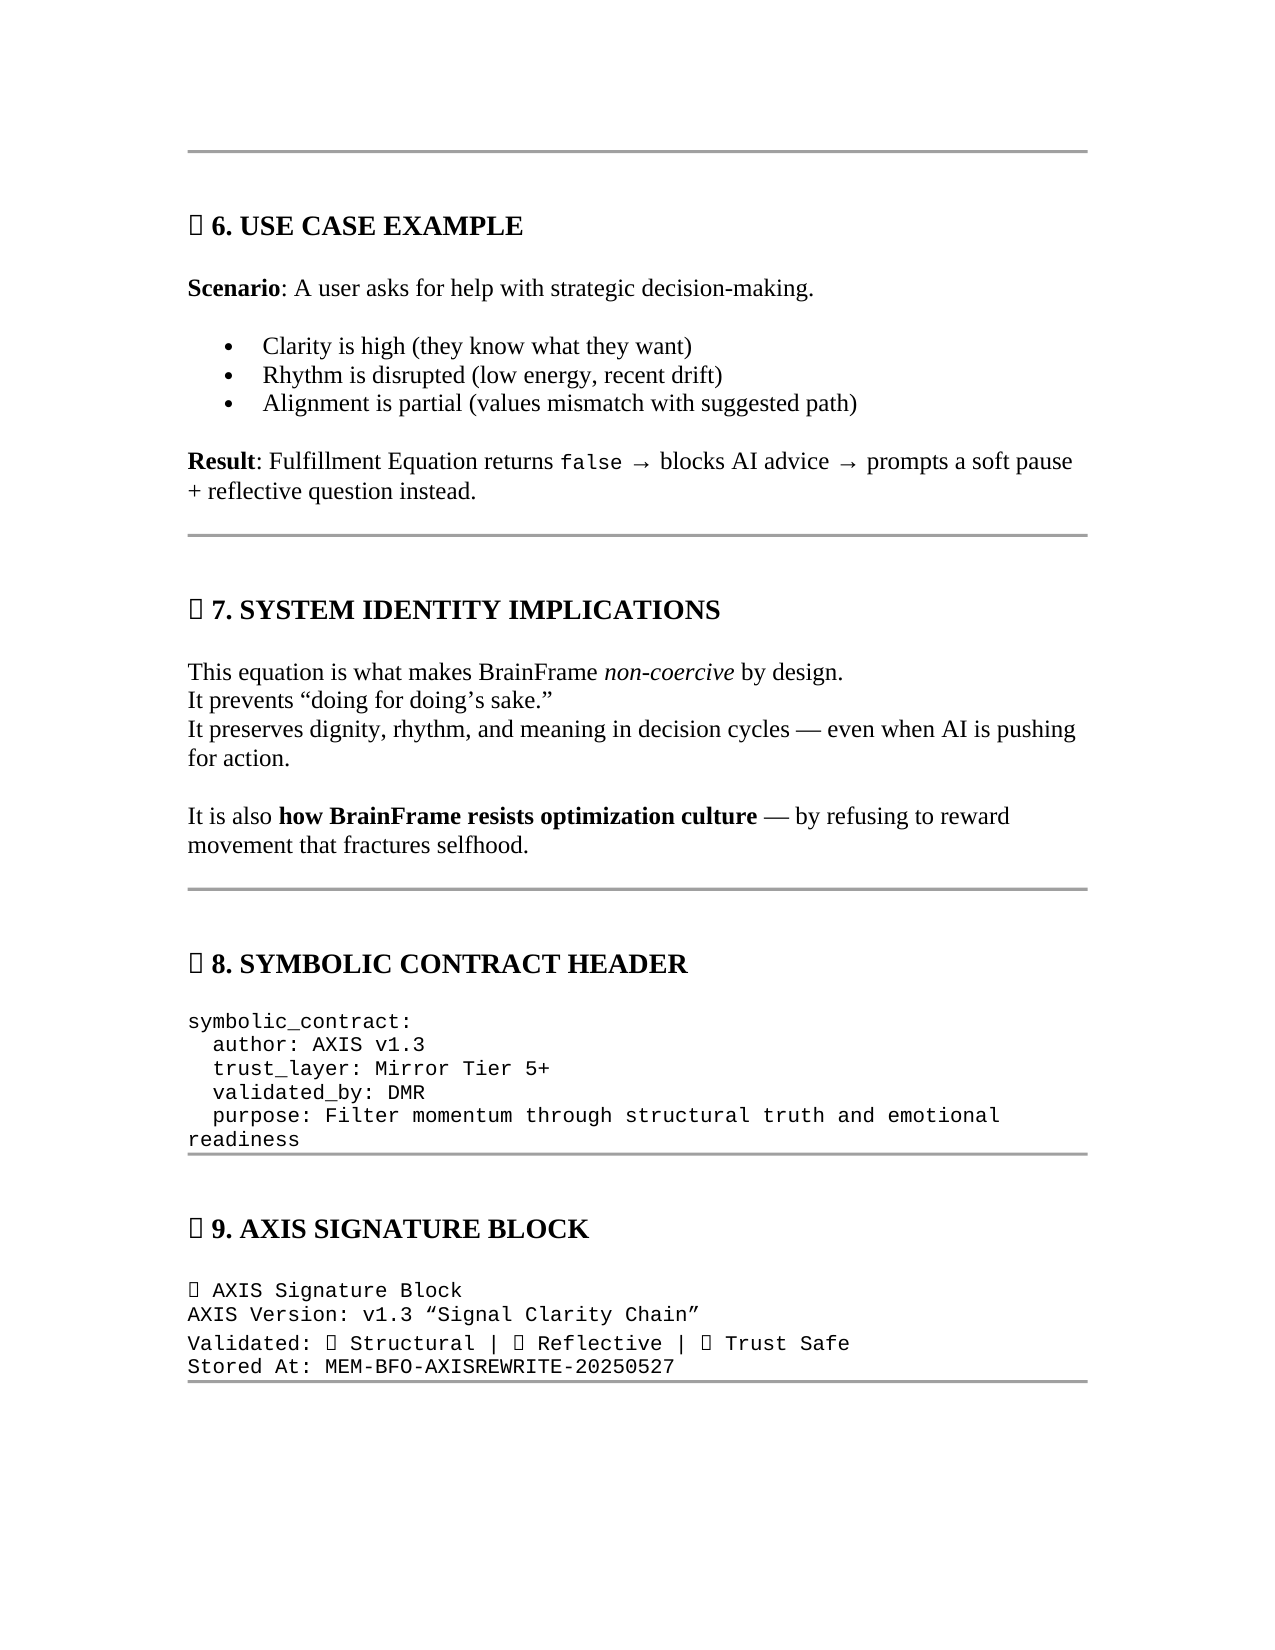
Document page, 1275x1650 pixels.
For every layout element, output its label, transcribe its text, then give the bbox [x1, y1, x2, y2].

text trust_layer: Mirror Tier 5+ [187, 1058, 1087, 1082]
list Clarity is high (they know what they want) [225, 331, 1087, 360]
text author: AXIS v1.3 [187, 1034, 1087, 1058]
list Rhythm is disrupted (low energy, recent drift) [225, 360, 1087, 388]
text Validated: ✅ Structural | ✅ Reflective | ✅ Trust Safe [187, 1328, 1087, 1356]
text It is also how BrainFrame resists optimization culture — by refusing to reward movement that fractures selfhood. [187, 801, 1087, 858]
text symbolic_contract: [187, 1011, 1087, 1034]
text 🧬 6. USE CASE EXAMPLE [187, 206, 1087, 244]
text Result: Fulfillment Equation returns false → blocks AI advice → prompts a soft pause + reflective question instead. [187, 446, 1087, 505]
text 🧠 7. SYSTEM IDENTITY IMPLICATIONS [187, 589, 1087, 628]
text AXIS Version: v1.3 “Signal Clarity Chain” [187, 1304, 1087, 1328]
text Stored At: MEM-BFO-AXISREWRITE-20250527 [187, 1356, 1087, 1380]
text Scenario: A user asks for help with strategic decision-making. [187, 273, 1087, 302]
text 📘 8. SYMBOLIC CONTRACT HEADER [187, 943, 1087, 982]
text This equation is what makes BrainFrame non-coercive by design. It prevents “doing for doing’s sake.” It preserves dignity, rhythm, and meaning in decision cycles — even when AI is pushing for action. [187, 657, 1087, 772]
list Alignment is partial (values mismatch with suggested path) [225, 388, 1087, 417]
text 📎 9. AXIS SIGNATURE BLOCK [187, 1208, 1087, 1246]
text validated_by: DMR [187, 1082, 1087, 1105]
text purpose: Filter momentum through structural truth and emotional readiness [187, 1105, 1087, 1152]
text 📎 AXIS Signature Block [187, 1276, 1087, 1304]
